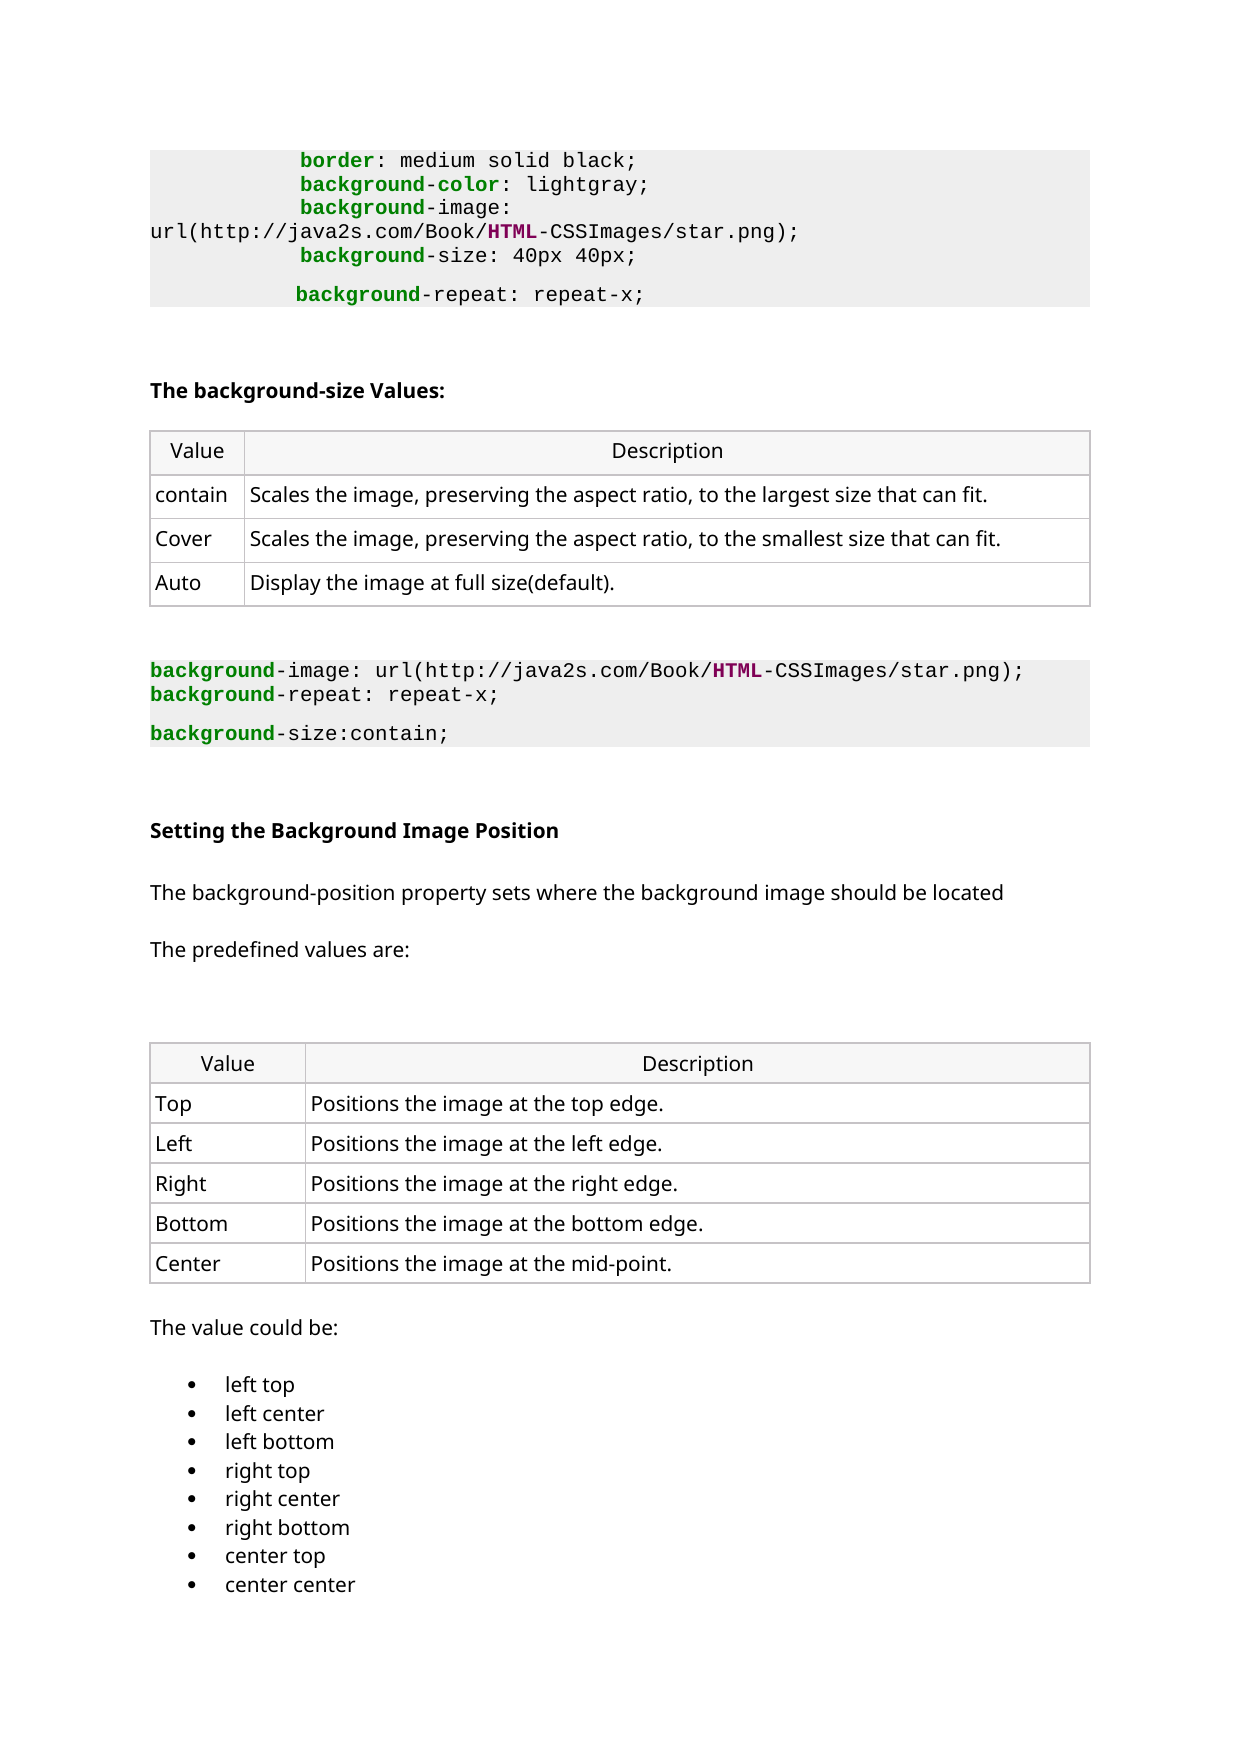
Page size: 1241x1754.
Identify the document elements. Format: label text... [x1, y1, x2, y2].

text border: medium solid black; [150, 150, 1090, 174]
table_cell Positions the image at the bottom edge. [306, 1204, 1089, 1242]
list right top [188, 1456, 1090, 1484]
table_cell Right [151, 1164, 305, 1202]
text background-repeat: repeat-x; [150, 284, 1090, 307]
table_cell Positions the image at the right edge. [306, 1164, 1089, 1202]
text The background-size Values: [150, 377, 1090, 405]
table_cell Auto [151, 563, 244, 605]
table_cell contain [151, 476, 244, 518]
text Setting the Background Image Position [150, 816, 1090, 844]
list right bottom [188, 1513, 1090, 1541]
text background-size:contain; [150, 723, 1090, 747]
table_header Value [151, 432, 244, 474]
text The background-position property sets where the background image should be located [150, 878, 1090, 906]
table_cell Scales the image, preserving the aspect ratio, to the smallest size that can fit. [245, 519, 1089, 562]
text background-color: lightgray; [150, 174, 1090, 197]
table_header Description [306, 1044, 1089, 1082]
table_cell Positions the image at the top edge. [306, 1084, 1089, 1122]
list left center [188, 1399, 1090, 1427]
table_cell Display the image at full size(default). [245, 563, 1089, 605]
table_cell Scales the image, preserving the aspect ratio, to the largest size that can fit. [245, 476, 1089, 518]
text background-repeat: repeat-x; [150, 684, 1090, 708]
list left top [188, 1371, 1090, 1399]
table_cell Positions the image at the mid-point. [306, 1244, 1089, 1282]
text The predefined values are: [150, 935, 1090, 964]
text The value could be: [150, 1313, 1090, 1341]
table_cell Cover [151, 519, 244, 562]
table_header Value [151, 1044, 305, 1082]
table_cell Positions the image at the left edge. [306, 1124, 1089, 1162]
list center center [188, 1570, 1090, 1598]
text background-image: url(http://java2s.com/Book/HTML-CSSImages/star.png); [150, 660, 1090, 684]
table_cell Center [151, 1244, 305, 1282]
text background-size: 40px 40px; [150, 244, 1090, 268]
list left bottom [188, 1427, 1090, 1456]
list right center [188, 1484, 1090, 1513]
table_header Description [245, 432, 1089, 474]
table_cell Top [151, 1084, 305, 1122]
list center top [188, 1541, 1090, 1570]
table_cell Bottom [151, 1204, 305, 1242]
table_cell Left [151, 1124, 305, 1162]
text background-image: url(http://java2s.com/Book/HTML-CSSImages/star.png); [150, 197, 1090, 244]
